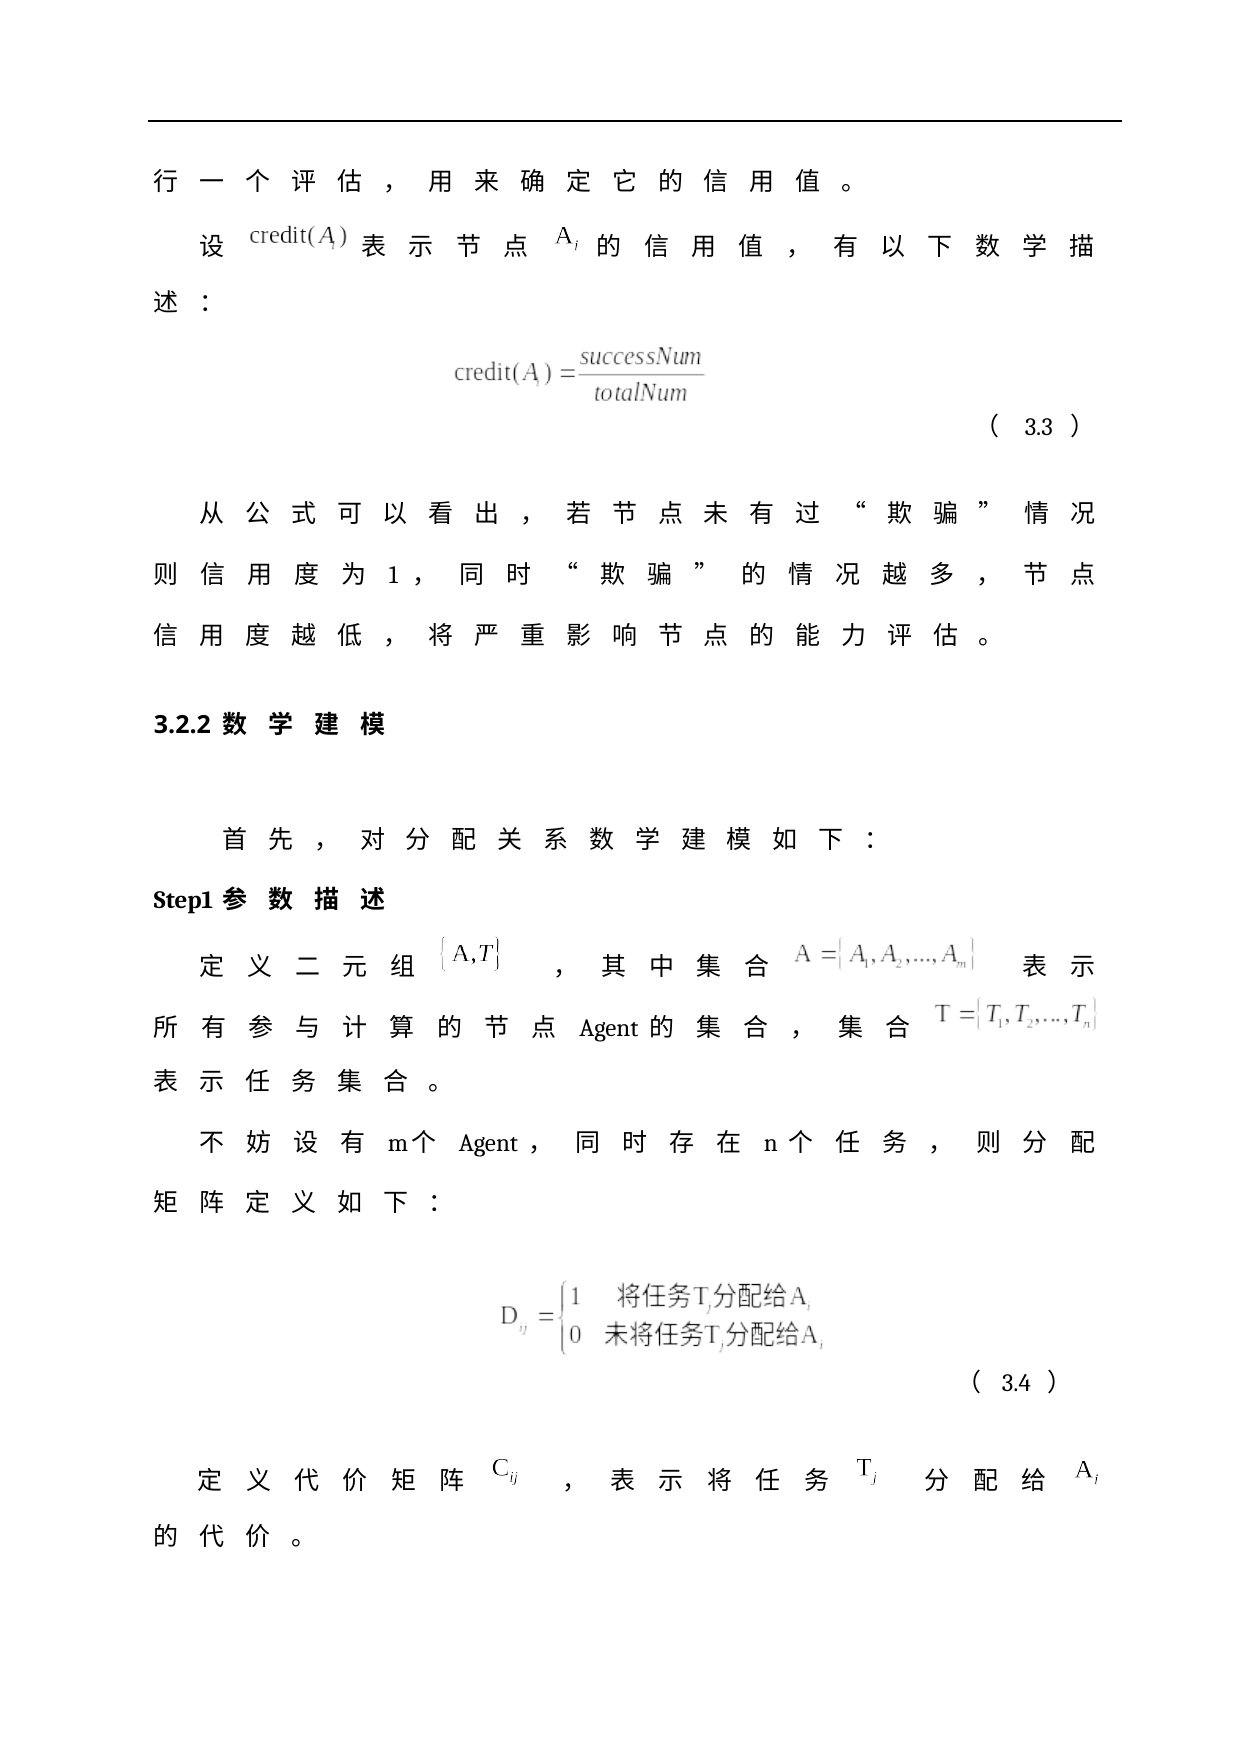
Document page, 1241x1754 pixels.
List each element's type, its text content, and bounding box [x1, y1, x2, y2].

text （3.4） [154, 1262, 1093, 1413]
text 定义代价矩阵 ，表示将任务 分配给 的代价。 [154, 1443, 1116, 1565]
text 首先，对分配关系数学建模如下： [154, 807, 1116, 868]
text 不妨设有m个Agent，同时存在n个任务，则分配矩阵定义如下： [154, 1110, 1116, 1231]
text Step1 参数描述 [154, 868, 1116, 928]
subtitle 3.2.2 数学建模 [154, 693, 1116, 753]
text 定义二元组 ，其中集合 表示所有参与计算的节点Agent的集合，集合 表示任务集合。 [154, 928, 1116, 1110]
text （3.3） [154, 331, 1116, 453]
text 从公式可以看出，若节点未有过“欺骗”情况，则信用度为1，同时“欺骗”的情况越多，节点信用度越低，将严重影响节点的能力评估。 [154, 482, 1116, 664]
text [154, 149, 1116, 210]
text 设表示节点的信用值，有以下数学描述： [154, 210, 1116, 331]
